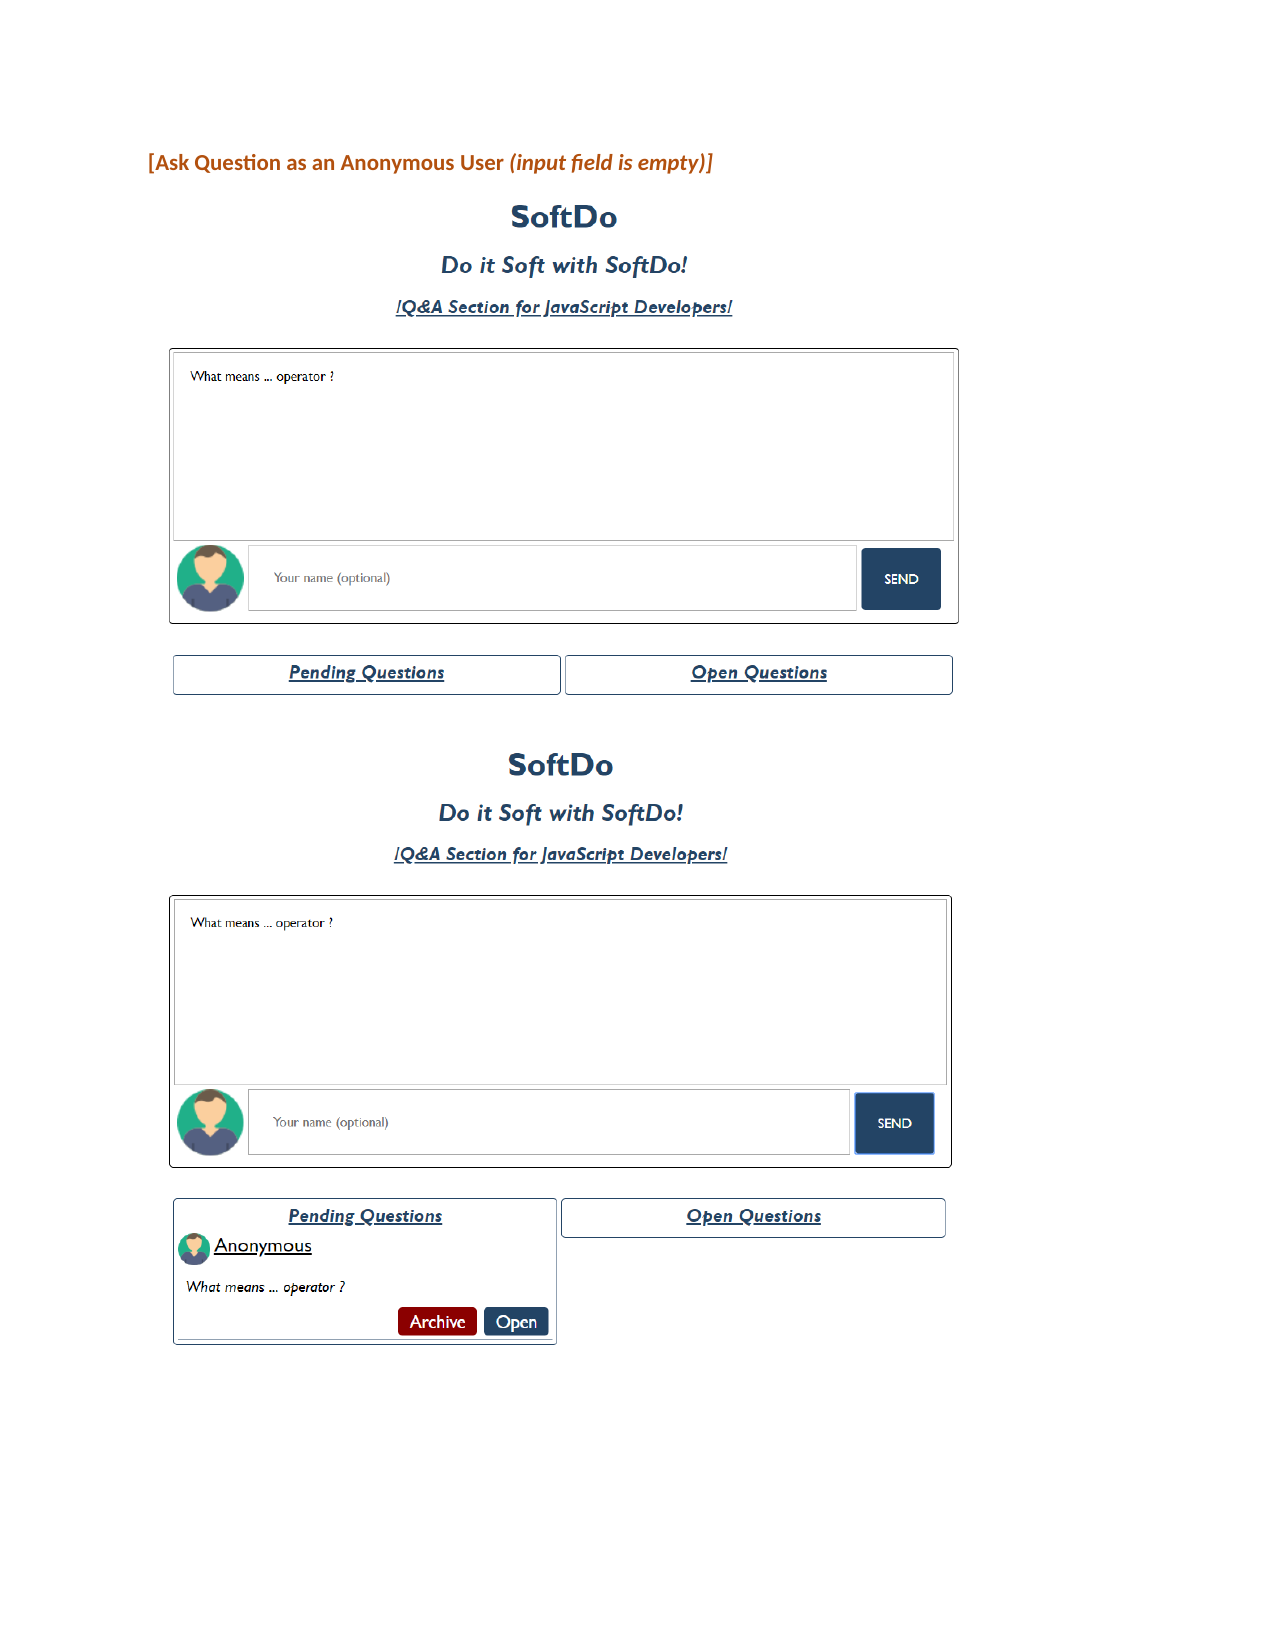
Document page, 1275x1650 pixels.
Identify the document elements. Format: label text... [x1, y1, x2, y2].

subtitle [Ask Question as an Anonymous User (input field is empty)] [148, 148, 1127, 176]
picture [147, 734, 975, 1373]
picture [147, 188, 976, 718]
